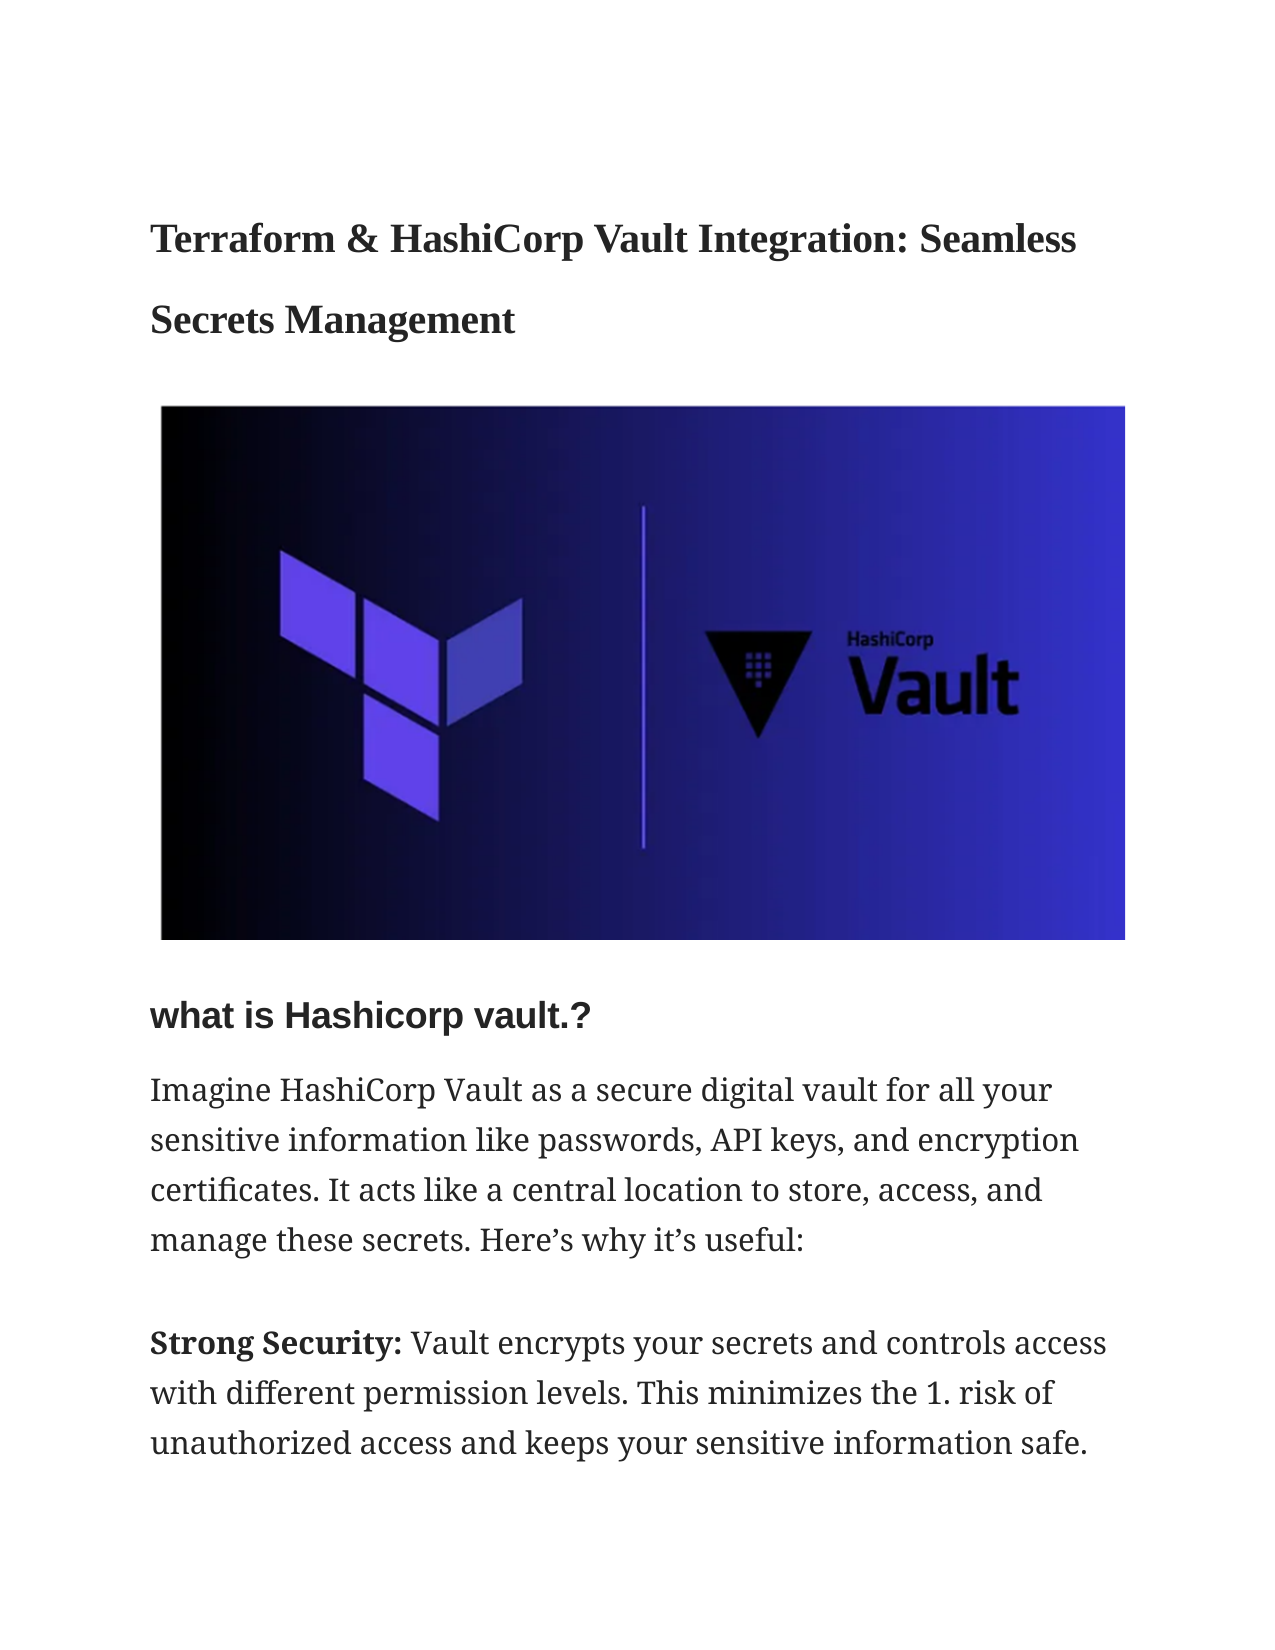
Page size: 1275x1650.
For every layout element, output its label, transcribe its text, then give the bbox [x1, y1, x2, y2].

picture [150, 392, 1125, 940]
text Imagine HashiCorp Vault as a secure digital vault for all your sensitive information like passwords, API keys, and encryption certificates. It acts like a central location to store, access, and manage these secrets. Here’s why it’s useful: [150, 1060, 1125, 1260]
text what is Hashicorp vault.? [150, 990, 1125, 1037]
text Strong Security: Vault encrypts your secrets and controls access with different permission levels. This minimizes the 1. risk of unauthorized access and keeps your sensitive information safe. [150, 1314, 1125, 1464]
text Terraform & HashiCorp Vault Integration: Seamless Secrets Management [150, 180, 1125, 342]
